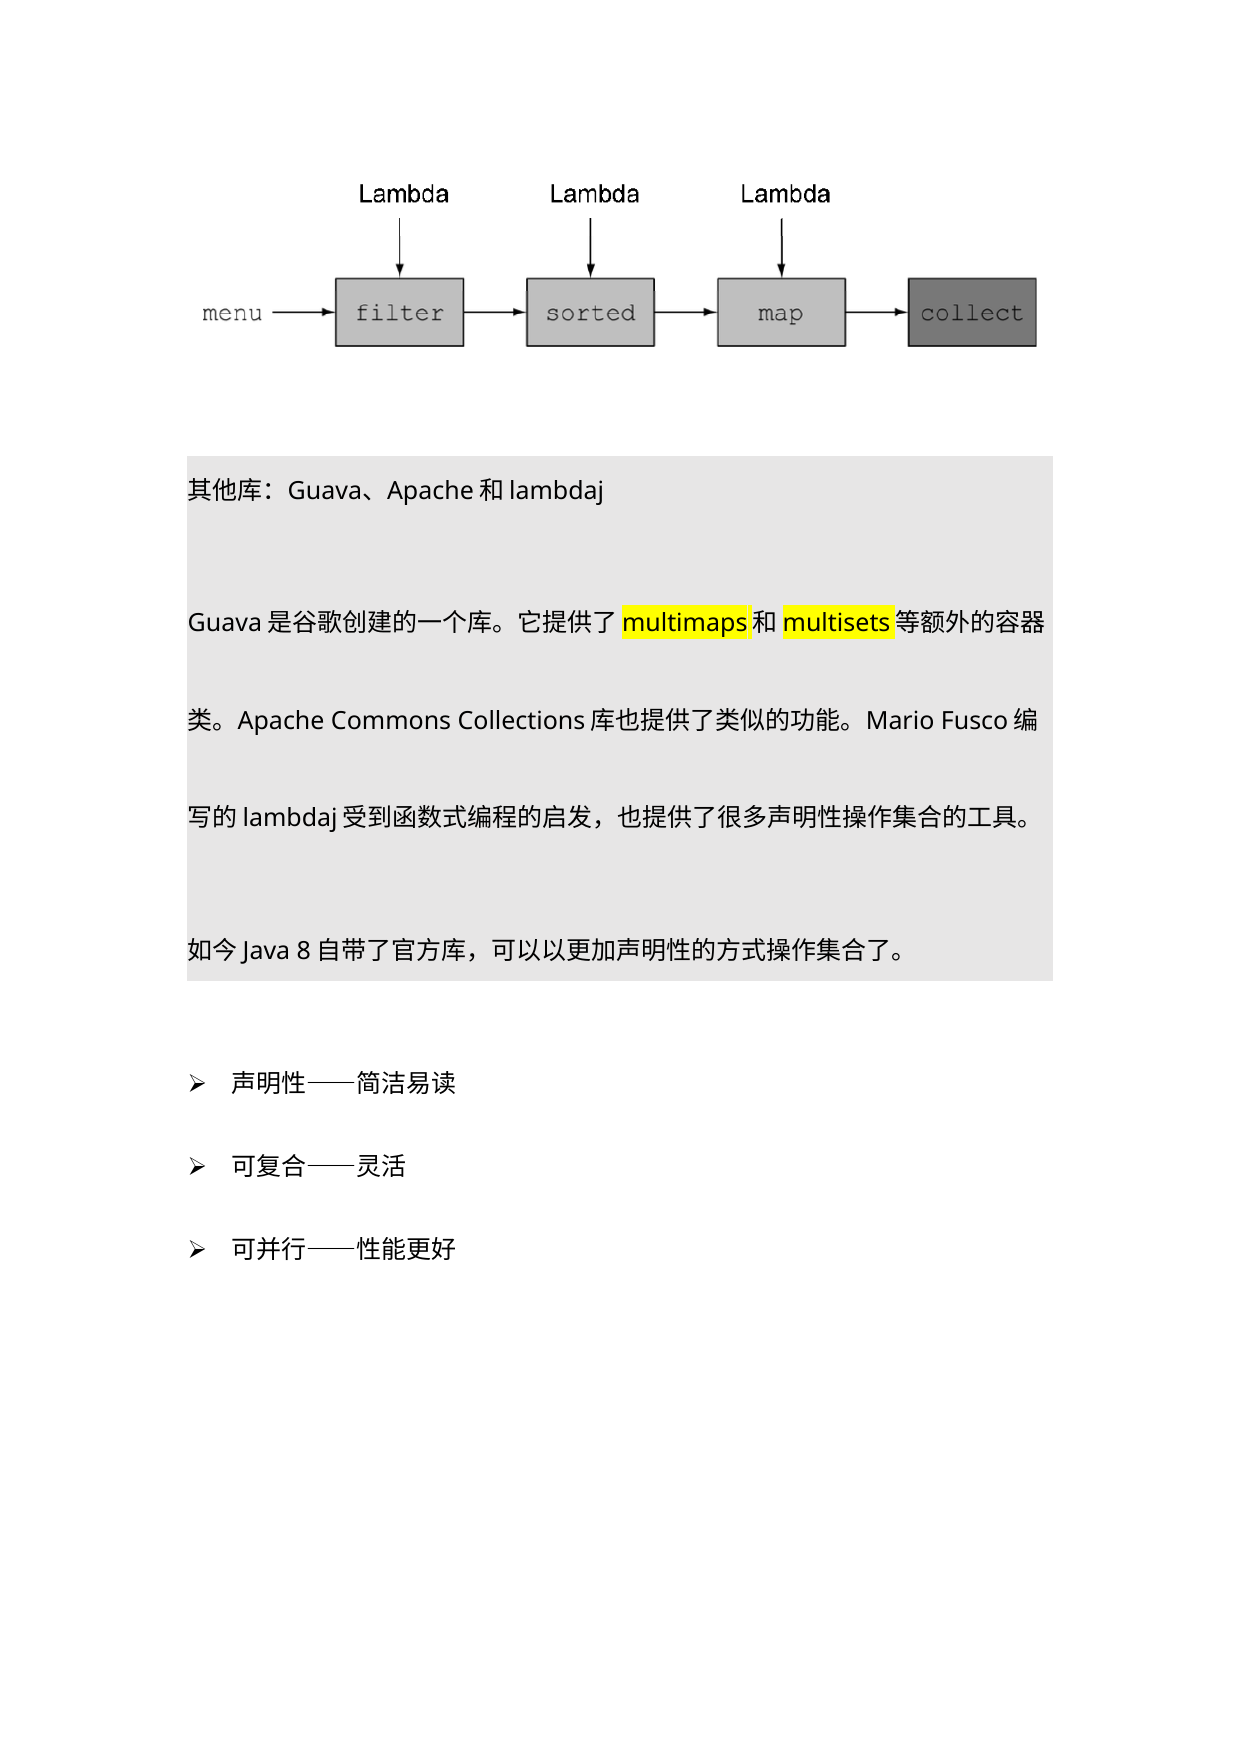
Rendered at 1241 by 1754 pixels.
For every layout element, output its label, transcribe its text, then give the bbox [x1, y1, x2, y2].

text 其他库：Guava、Apache和lambdaj [187, 456, 1053, 521]
list 可并行——性能更好 [187, 1215, 1053, 1280]
picture [187, 162, 1053, 365]
list 可复合——灵活 [187, 1132, 1053, 1197]
list 声明性——简洁易读 [187, 1049, 1053, 1114]
text Guava是谷歌创建的一个库。它提供了multimaps和multisets等额外的容器类。Apache Commons Collections库也提供了类似的功能。Mario Fusco编写的lambdaj受到函数式编程的启发，也提供了很多声明性操作集合的工具。 [187, 588, 1053, 848]
text 如今Java 8自带了官方库，可以以更加声明性的方式操作集合了。 [187, 916, 1053, 981]
